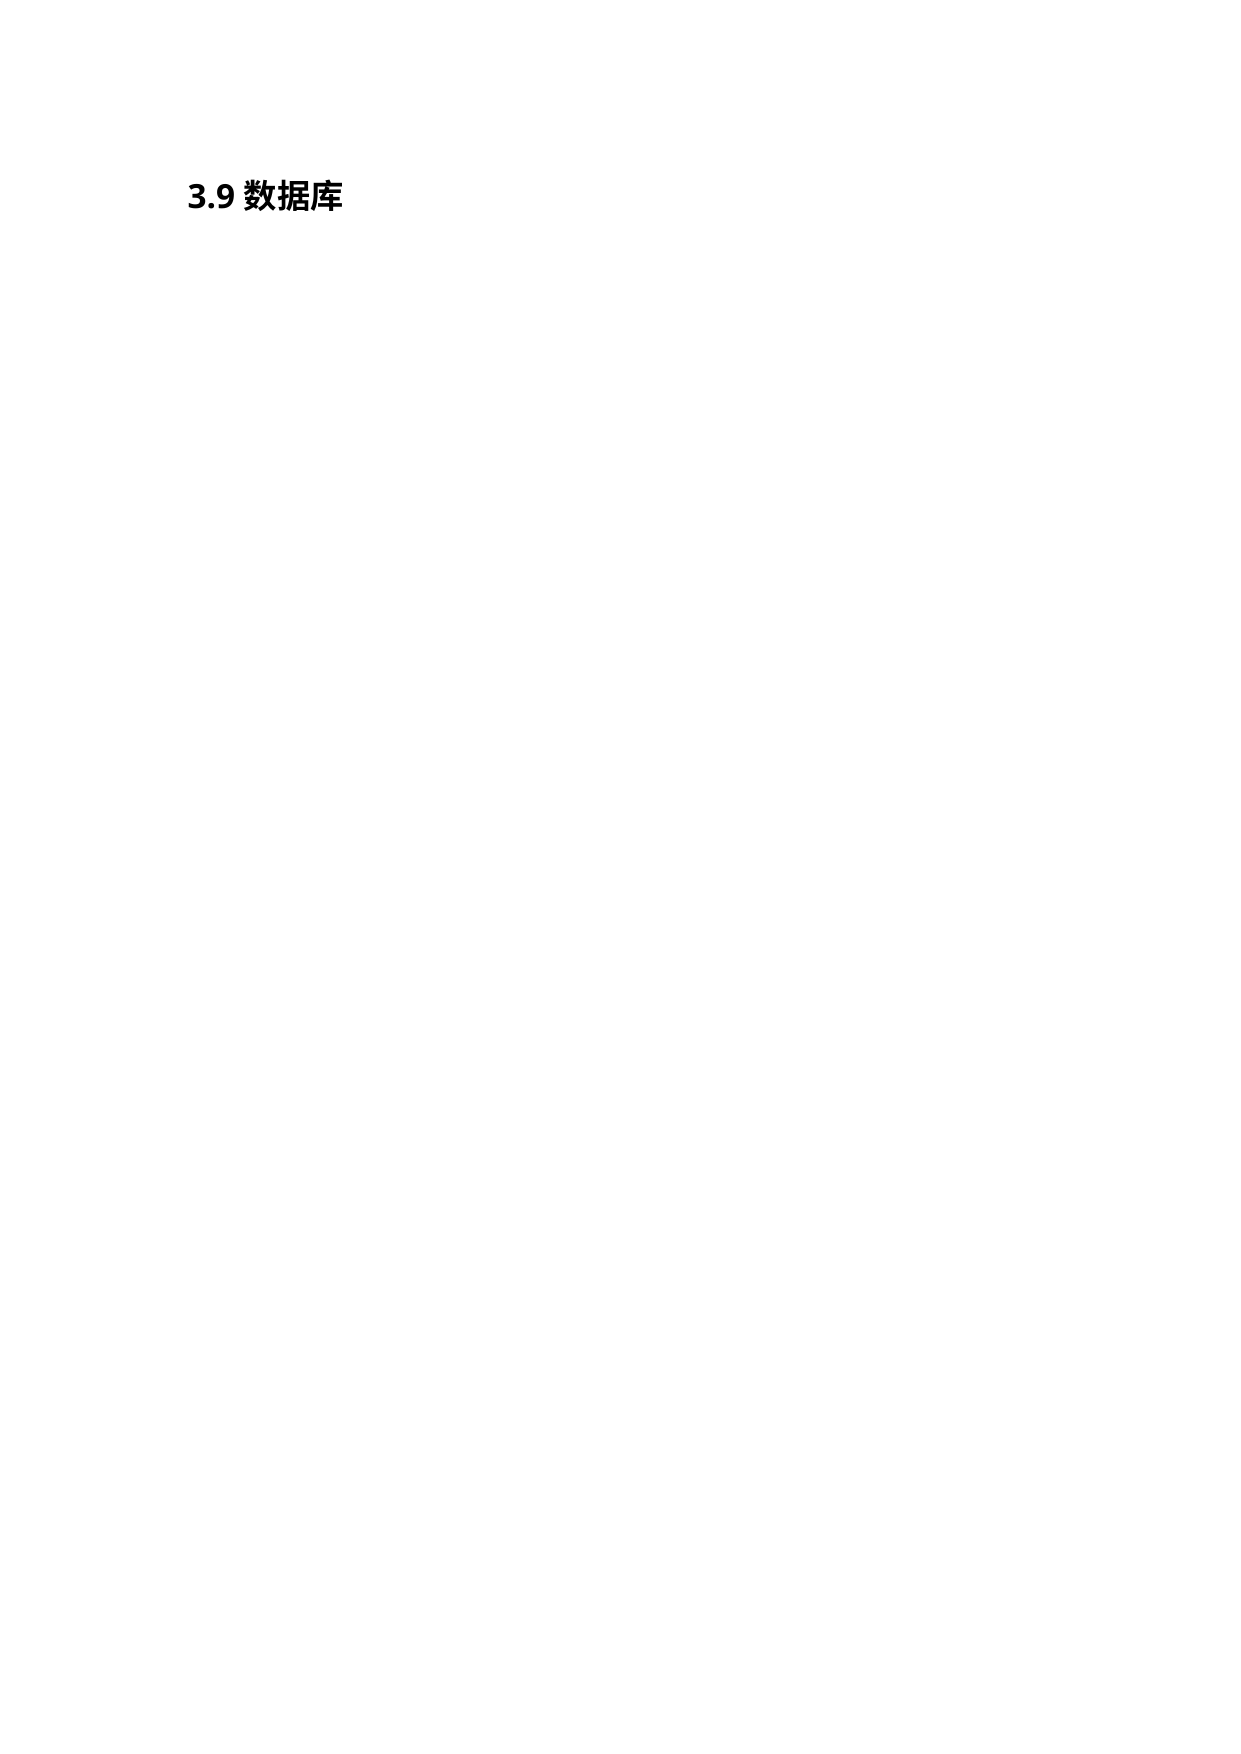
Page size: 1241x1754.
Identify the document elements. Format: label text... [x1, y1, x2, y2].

subtitle 3.9 数据库 [187, 162, 1053, 227]
